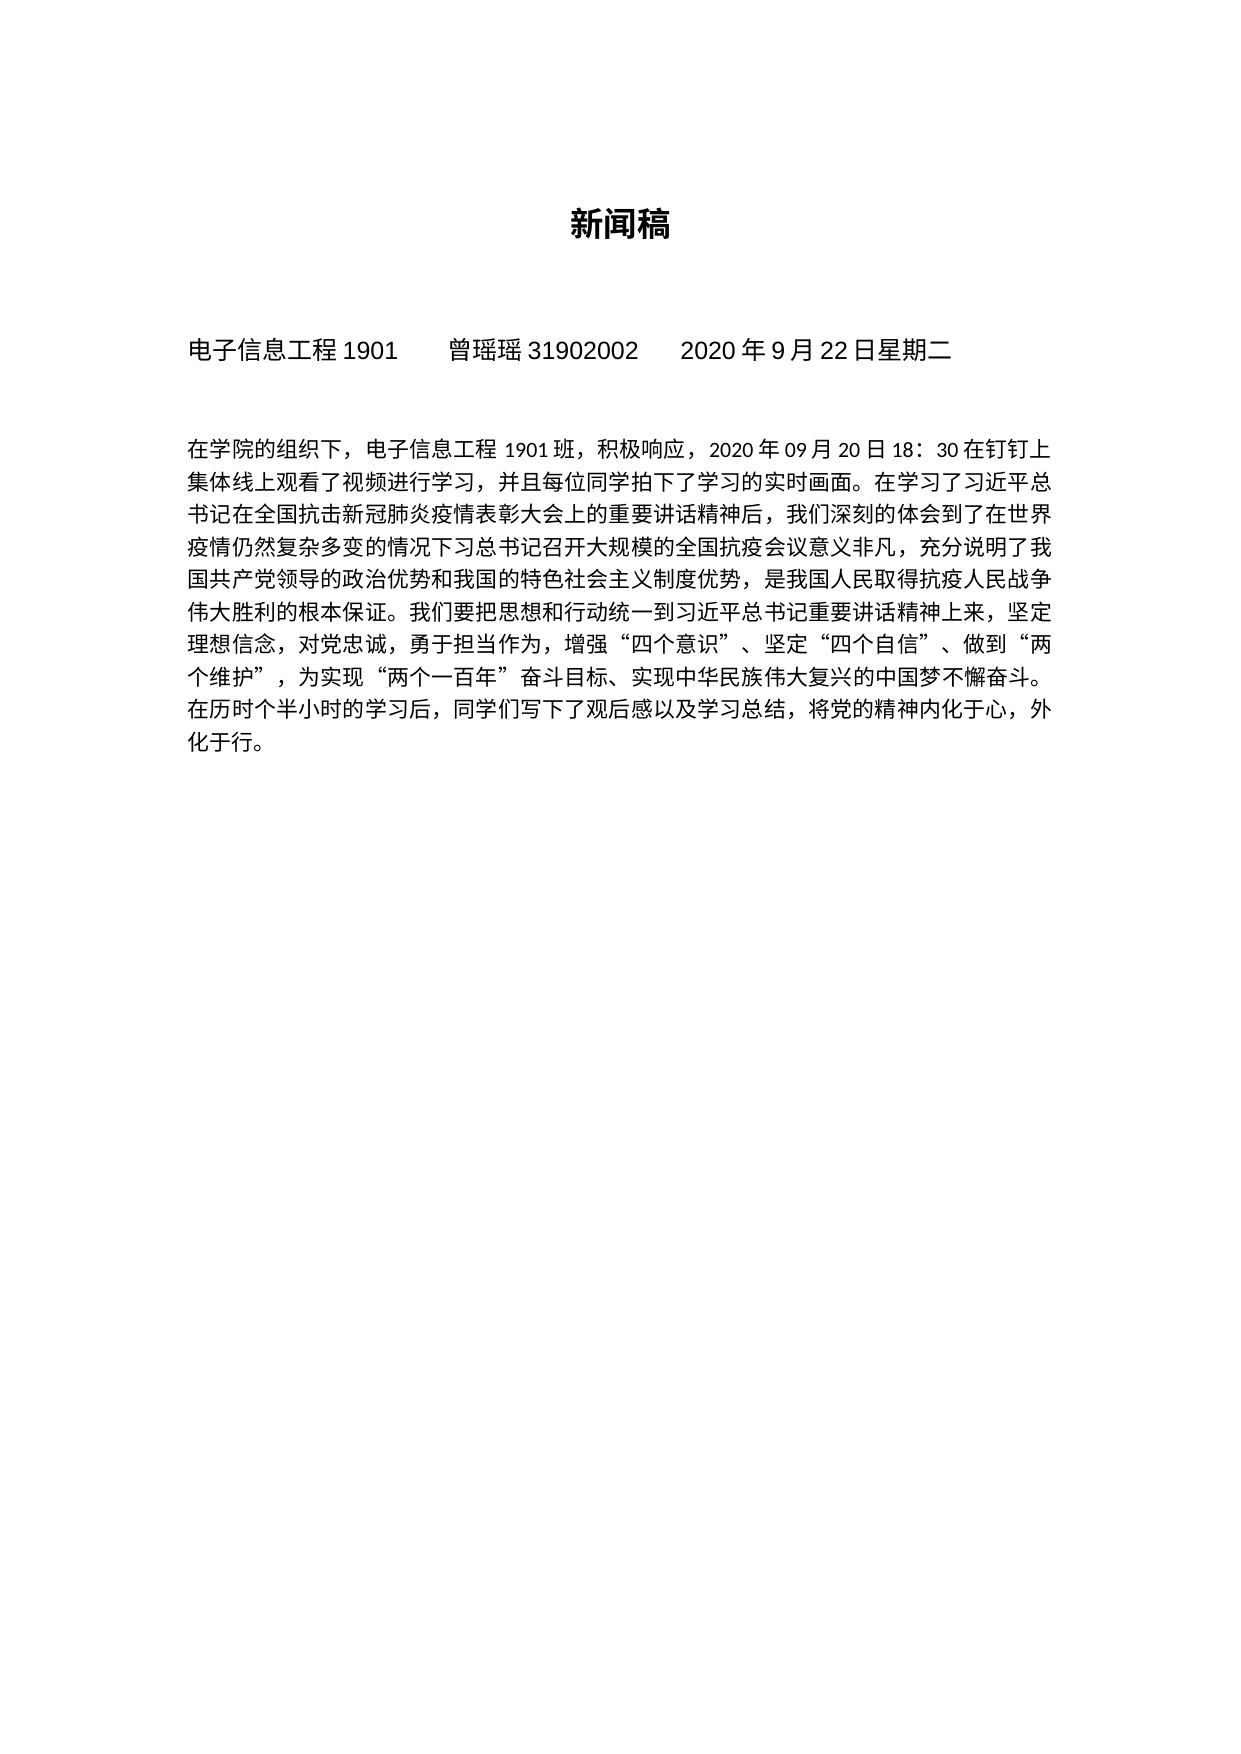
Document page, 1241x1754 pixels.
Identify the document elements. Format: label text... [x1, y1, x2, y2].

subtitle 新闻稿 [187, 189, 1053, 254]
subtitle 电子信息工程1901 曾瑶瑶 31902002 2020年9月22日星期二 [187, 316, 1053, 381]
text 在学院的组织下，电子信息工程1901班，积极响应，2020年09月20日18：30在钉钉上集体线上观看了视频进行学习，并且每位同学拍下了学习的实时画面。在学习了习近平总书记在全国抗击新冠肺炎疫情表彰大会上的重要讲话精神后，我们深刻的体会到了在世界疫情仍然复杂多变的情况下习总书记召开大规模的全国抗疫会议意义非凡，充分说明了我国共产党领导的政治优势和我国的特色社会主义制度优势，是我国人民取得抗疫人民战争伟大胜利的根本保证。我们要把思想和行动统一到习近平总书记重要讲话精神上来，坚定理想信念，对党忠诚，勇于担当作为，增强“四个意识”、坚定“四个自信”、做到“两个维护”，为实现“两个一百年”奋斗目标、实现中华民族伟大复兴的中国梦不懈奋斗。在历时个半小时的学习后，同学们写下了观后感以及学习总结，将党的精神内化于心，外化于行。 [187, 432, 1053, 757]
